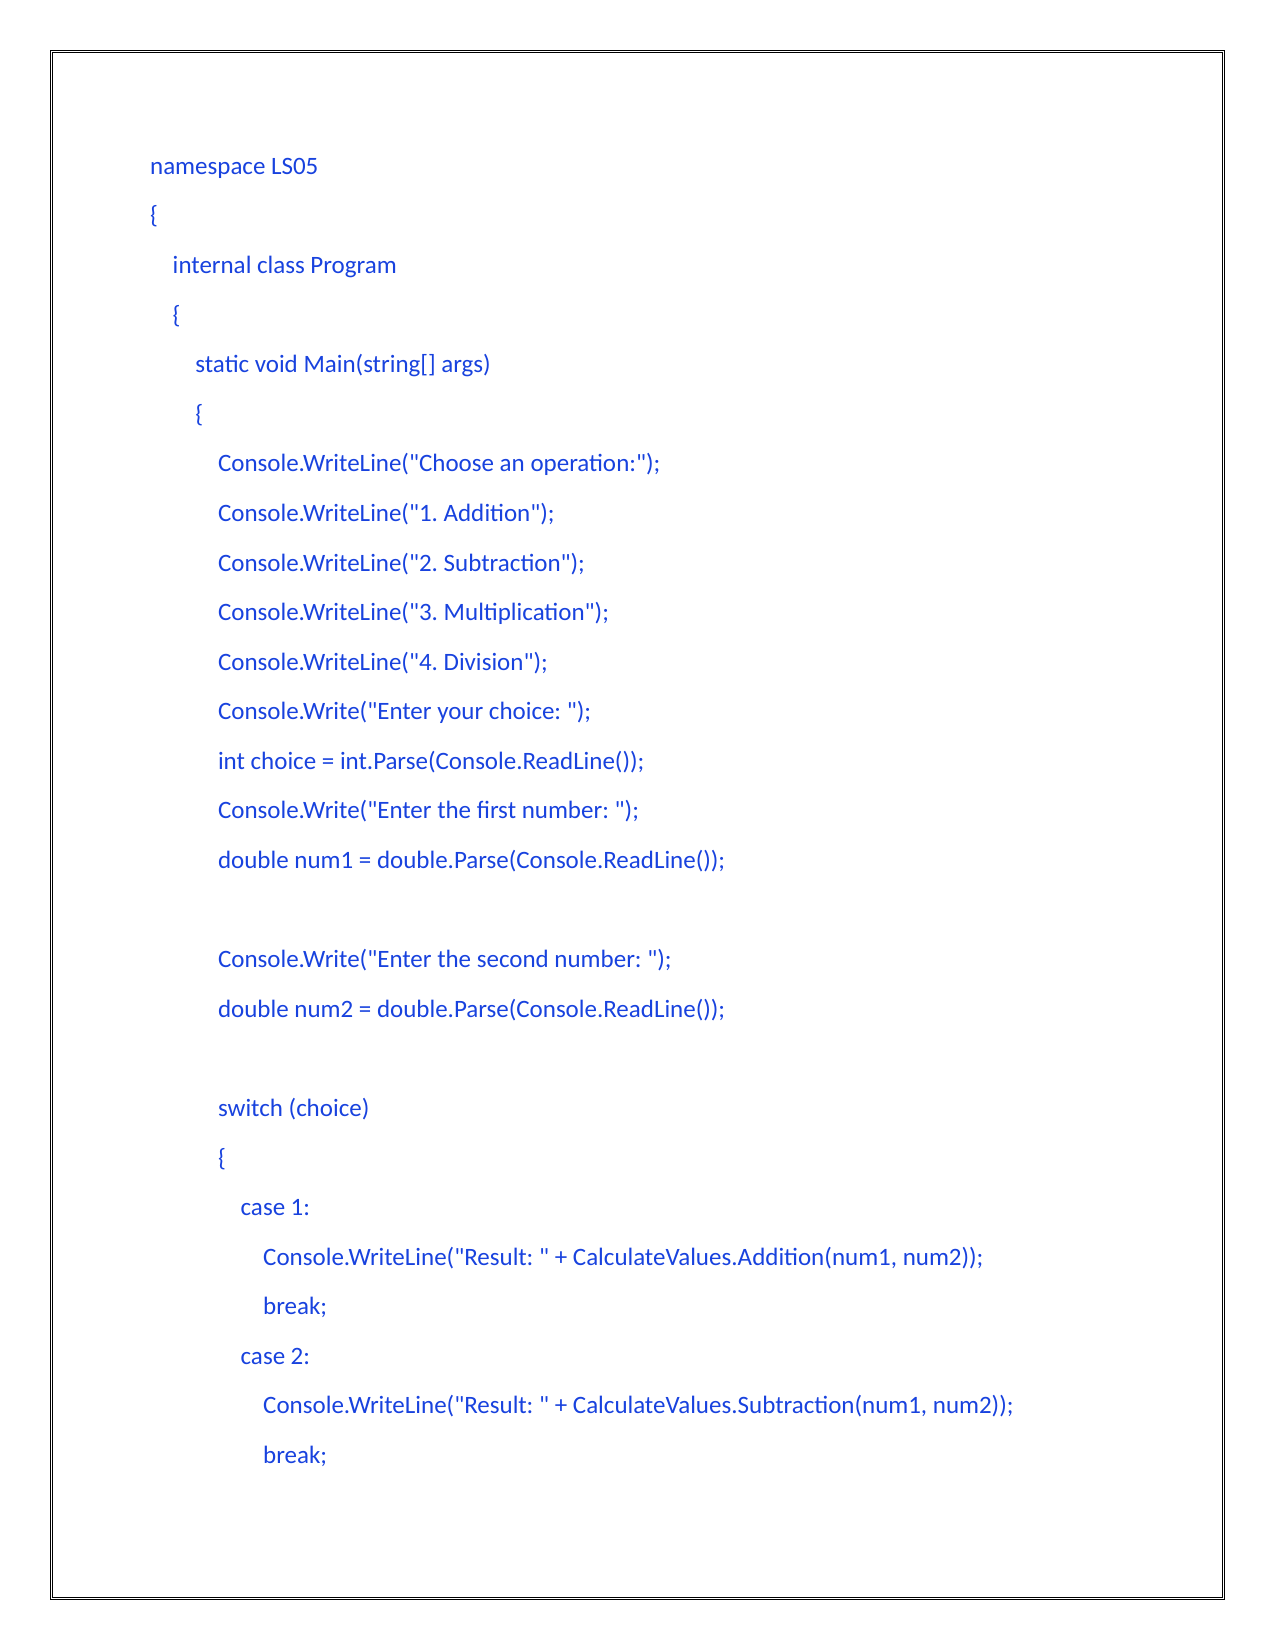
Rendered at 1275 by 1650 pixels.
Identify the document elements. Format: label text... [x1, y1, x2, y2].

text switch (choice) [150, 1092, 1125, 1123]
text Console.WriteLine("3. Multiplication"); [150, 596, 1125, 627]
text Console.WriteLine("Choose an operation:"); [150, 447, 1125, 478]
text int choice = int.Parse(Console.ReadLine()); [150, 745, 1125, 776]
text Console.Write("Enter the first number: "); [150, 794, 1125, 825]
text { [150, 398, 1125, 428]
text static void Main(string[] args) [150, 348, 1125, 379]
text namespace LS05 [150, 150, 1125, 181]
text { [150, 1142, 1125, 1172]
text Console.WriteLine("2. Subtraction"); [150, 547, 1125, 577]
text double num2 = double.Parse(Console.ReadLine()); [150, 993, 1125, 1023]
text Console.WriteLine("Result: " + CalculateValues.Subtraction(num1, num2)); [150, 1389, 1125, 1420]
text case 1: [150, 1191, 1125, 1222]
text Console.WriteLine("4. Division"); [150, 646, 1125, 676]
text internal class Program [150, 249, 1125, 280]
text double num1 = double.Parse(Console.ReadLine()); [150, 844, 1125, 875]
text break; [150, 1439, 1125, 1470]
text Console.WriteLine("1. Addition"); [150, 497, 1125, 528]
text { [150, 199, 1125, 230]
text break; [150, 1290, 1125, 1321]
text Console.Write("Enter your choice: "); [150, 695, 1125, 726]
text { [150, 299, 1125, 329]
text Console.Write("Enter the second number: "); [150, 943, 1125, 974]
text Console.WriteLine("Result: " + CalculateValues.Addition(num1, num2)); [150, 1241, 1125, 1271]
text case 2: [150, 1340, 1125, 1371]
